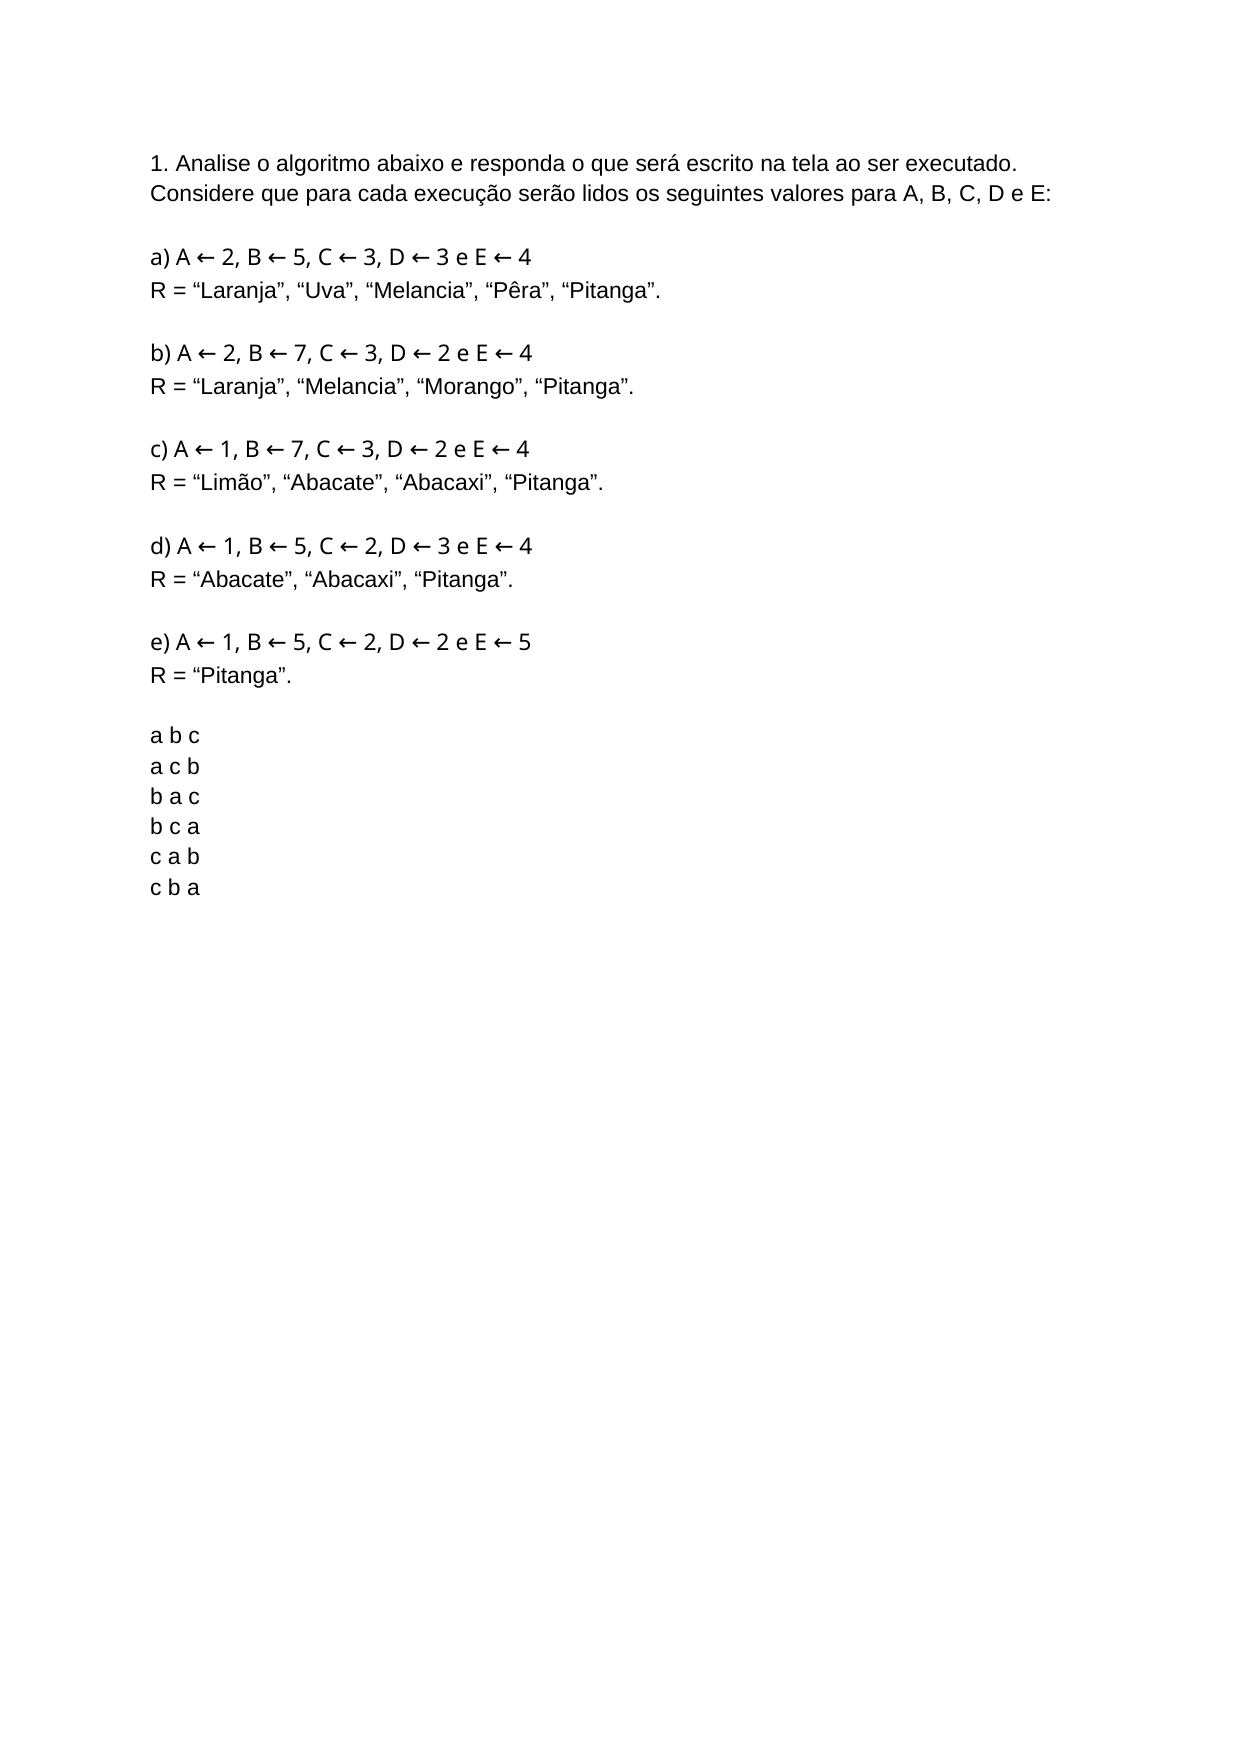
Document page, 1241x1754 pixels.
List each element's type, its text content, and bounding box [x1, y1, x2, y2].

text 1. Analise o algoritmo abaixo e responda o que será escrito na tela ao ser executado. Considere que para cada execução serão lidos os seguintes valores para A, B, C, D e E: [150, 150, 1090, 207]
text a) A ← 2, B ← 5, C ← 3, D ← 3 e E ← 4 [150, 241, 1090, 272]
text R = “Laranja”, “Uva”, “Melancia”, “Pêra”, “Pitanga”. [150, 277, 1090, 303]
text R = “Pitanga”. [150, 662, 1090, 688]
text a b c [150, 722, 1090, 749]
text c a b [150, 843, 1090, 869]
text e) A ← 1, B ← 5, C ← 2, D ← 2 e E ← 5 [150, 626, 1090, 657]
text d) A ← 1, B ← 5, C ← 2, D ← 3 e E ← 4 [150, 530, 1090, 561]
text b c a [150, 813, 1090, 839]
text b) A ← 2, B ← 7, C ← 3, D ← 2 e E ← 4 [150, 337, 1090, 368]
text b a c [150, 783, 1090, 809]
text R = “Abacate”, “Abacaxi”, “Pitanga”. [150, 566, 1090, 592]
text c) A ← 1, B ← 7, C ← 3, D ← 2 e E ← 4 [150, 433, 1090, 464]
text R = “Laranja”, “Melancia”, “Morango”, “Pitanga”. [150, 373, 1090, 399]
text a c b [150, 753, 1090, 779]
text c b a [150, 873, 1090, 900]
text R = “Limão”, “Abacate”, “Abacaxi”, “Pitanga”. [150, 469, 1090, 496]
